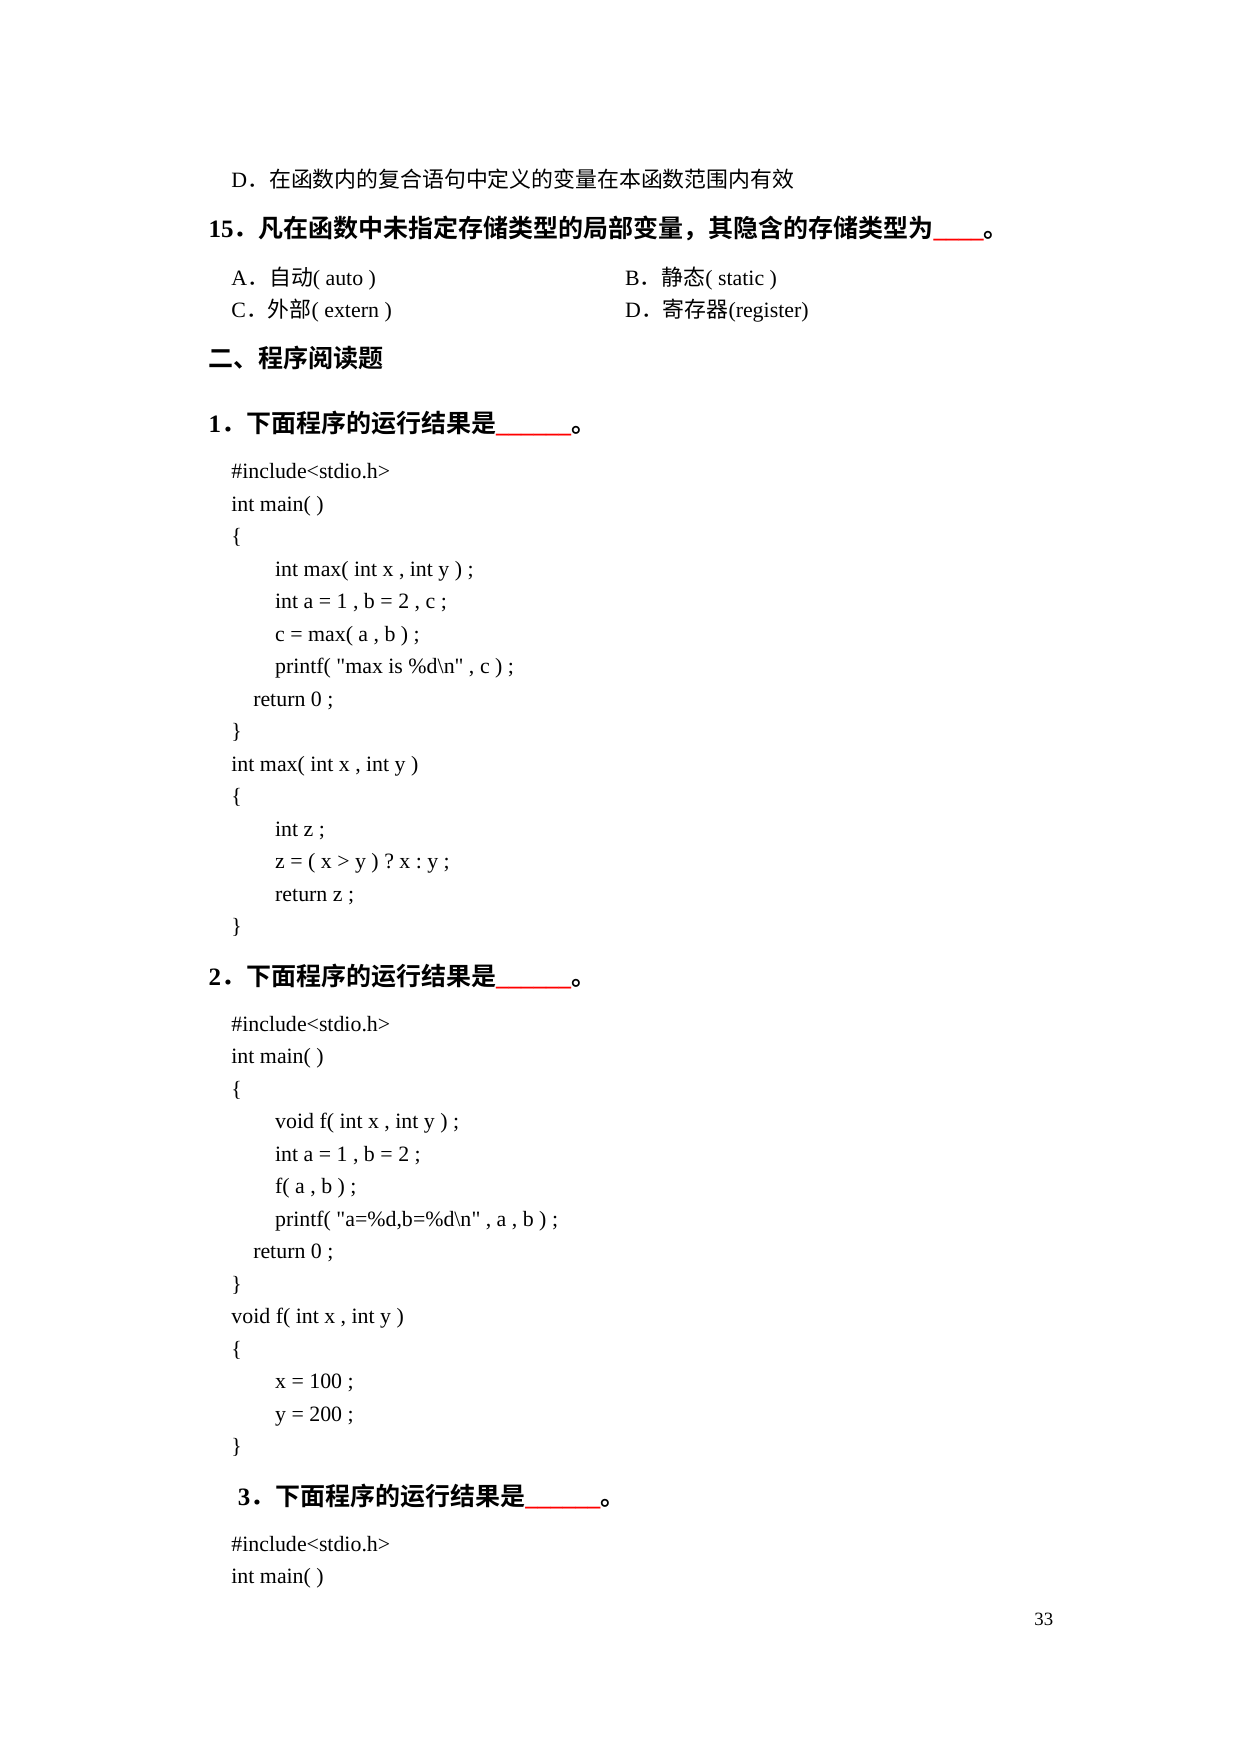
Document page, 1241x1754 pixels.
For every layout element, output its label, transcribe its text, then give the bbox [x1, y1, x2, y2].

text 3．下面程序的运行结果是______。 [187, 1462, 1053, 1527]
text int a = 1 , b = 2 ; [187, 1137, 1053, 1169]
text z = ( x > y ) ? x : y ; [187, 844, 1053, 877]
text c = max( a , b ) ; [187, 617, 1053, 649]
text void f( int x , int y ) ; [187, 1104, 1053, 1137]
text int main( ) [187, 1039, 1053, 1072]
text x = 100 ; [187, 1364, 1053, 1397]
text int main( ) [187, 487, 1053, 519]
text #include<stdio.h> [187, 454, 1053, 487]
text void f( int x , int y ) [187, 1299, 1053, 1332]
text #include<stdio.h> [187, 1527, 1053, 1559]
text 1．下面程序的运行结果是______。 [187, 389, 1053, 454]
text printf( "max is %d\n" , c ) ; [187, 649, 1053, 682]
text { [187, 1072, 1053, 1104]
text f( a , b ) ; [187, 1169, 1053, 1202]
text return z ; [187, 877, 1053, 909]
text int z ; [187, 812, 1053, 844]
text D．在函数内的复合语句中定义的变量在本函数范围内有效 [187, 162, 1053, 194]
text return 0 ; [187, 1234, 1053, 1267]
text printf( "a=%d,b=%d\n" , a , b ) ; [187, 1202, 1053, 1234]
text { [187, 519, 1053, 552]
text return 0 ; [187, 682, 1053, 714]
text { [187, 1332, 1053, 1364]
text } [187, 714, 1053, 747]
text #include<stdio.h> [187, 1007, 1053, 1039]
text y = 200 ; [187, 1397, 1053, 1429]
text int max( int x , int y ) ; [187, 552, 1053, 584]
text 2．下面程序的运行结果是______。 [187, 942, 1053, 1007]
text A．自动( auto ) B．静态( static ) [187, 259, 1053, 292]
text 15．凡在函数中未指定存储类型的局部变量，其隐含的存储类型为____。 [187, 194, 1053, 259]
text 二、程序阅读题 [187, 324, 1053, 389]
text int max( int x , int y ) [187, 747, 1053, 779]
text } [187, 1429, 1053, 1462]
text { [187, 779, 1053, 812]
text } [187, 1267, 1053, 1299]
text } [187, 909, 1053, 942]
text int a = 1 , b = 2 , c ; [187, 584, 1053, 617]
text int main( ) [187, 1559, 1053, 1592]
text C．外部( extern ) D．寄存器(register) [187, 292, 1053, 324]
